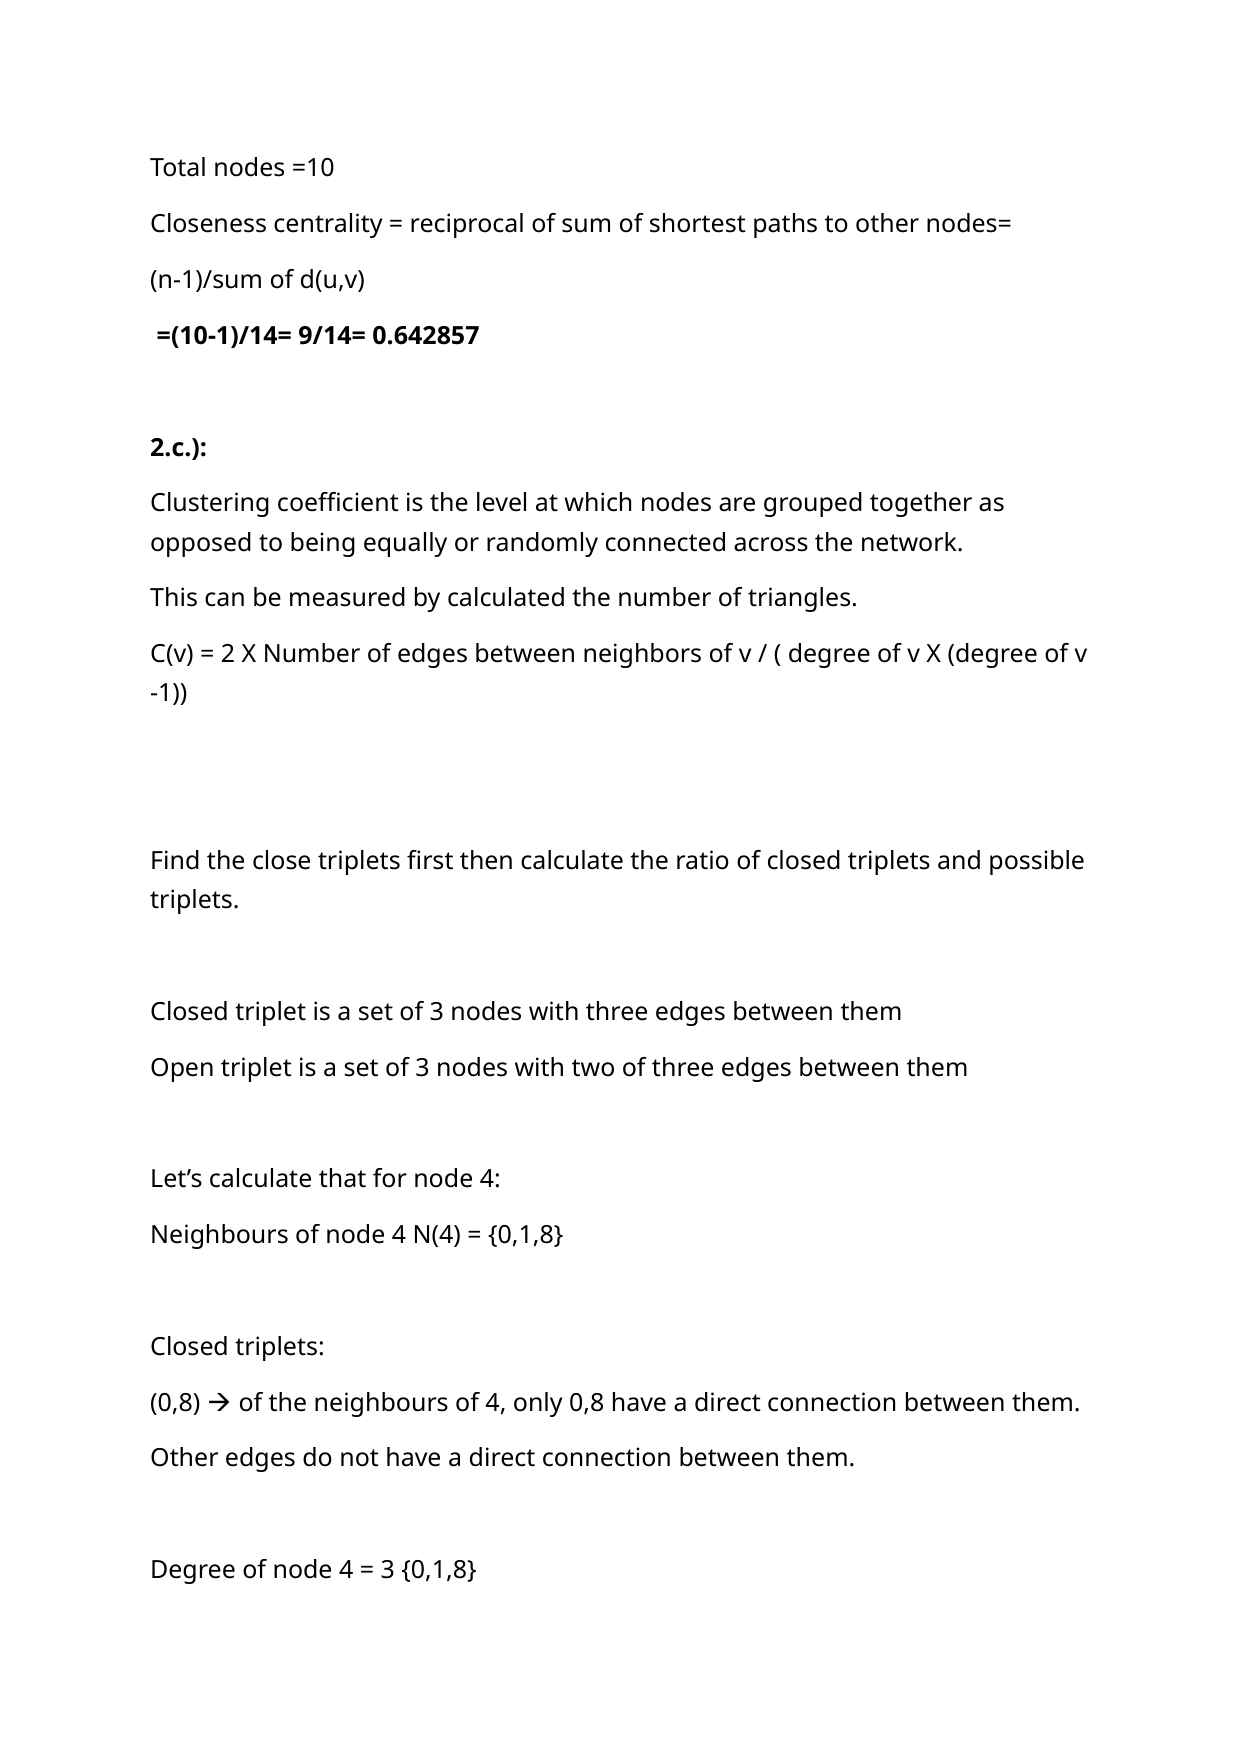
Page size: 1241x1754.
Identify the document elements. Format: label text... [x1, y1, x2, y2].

text Other edges do not have a direct connection between them. [150, 1440, 1090, 1474]
text C(v) = 2 X Number of edges between neighbors of v / ( degree of v X (degree of v -1)) [150, 636, 1090, 709]
text =(10-1)/14= 9/14= 0.642857 [150, 317, 1090, 352]
text Degree of node 4 = 3 {0,1,8} [150, 1552, 1090, 1586]
text Open triplet is a set of 3 nodes with two of three edges between them [150, 1049, 1090, 1083]
text Let’s calculate that for node 4: [150, 1161, 1090, 1195]
text 2.c.): [150, 429, 1090, 463]
text Total nodes =10 [150, 150, 1090, 184]
text Clustering coefficient is the level at which nodes are grouped together as opposed to being equally or randomly connected across the network. [150, 485, 1090, 558]
text (0,8) of the neighbours of 4, only 0,8 have a direct connection between them. [150, 1384, 1090, 1418]
text Closeness centrality = reciprocal of sum of shortest paths to other nodes= [150, 206, 1090, 240]
text Neighbours of node 4 N(4) = {0,1,8} [150, 1217, 1090, 1251]
text (n-1)/sum of d(u,v) [150, 262, 1090, 296]
text This can be measured by calculated the number of triangles. [150, 580, 1090, 614]
text Closed triplets: [150, 1328, 1090, 1362]
text Closed triplet is a set of 3 nodes with three edges between them [150, 993, 1090, 1027]
text Find the close triplets first then calculate the ratio of closed triplets and possible triplets. [150, 842, 1090, 916]
